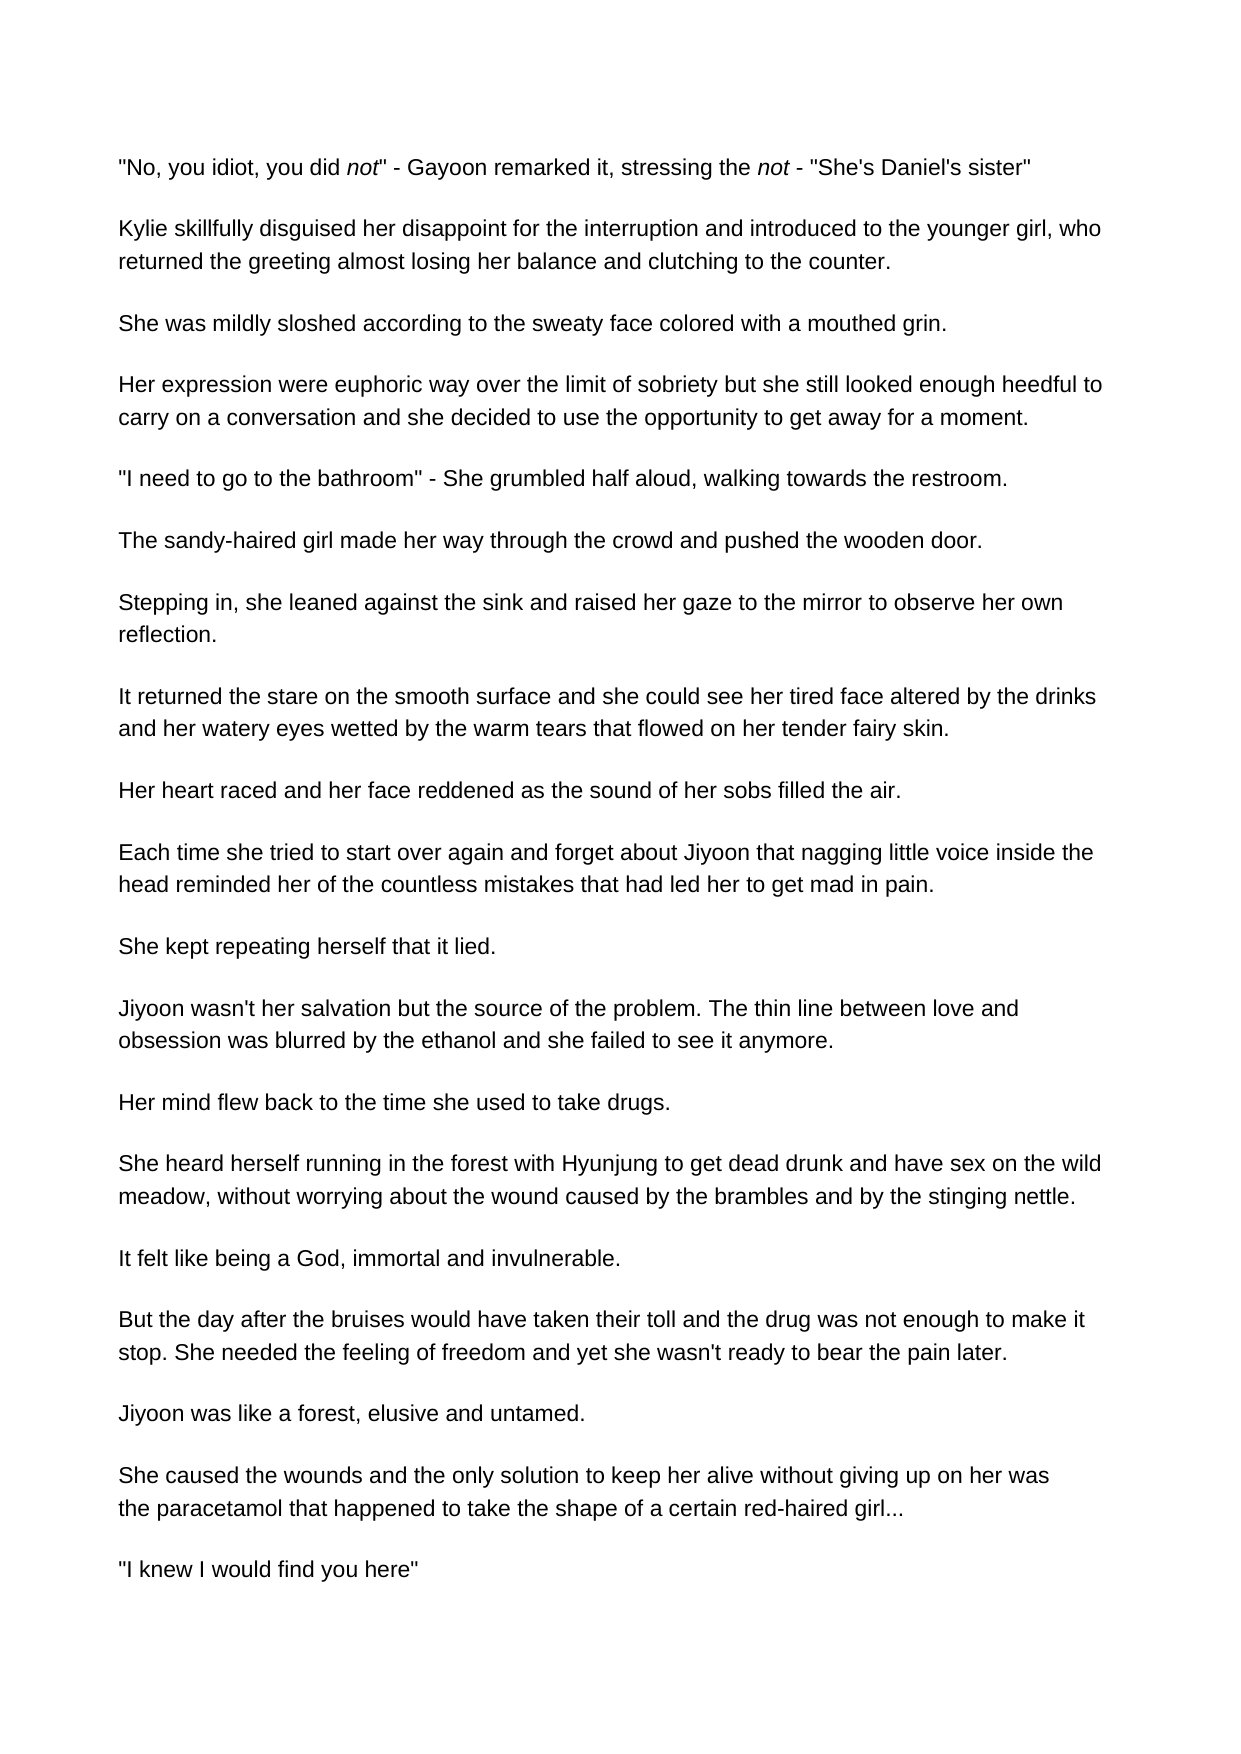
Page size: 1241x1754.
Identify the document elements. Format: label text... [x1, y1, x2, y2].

text "I knew I would find you here" [118, 1550, 1122, 1583]
text "No, you idiot, you did not" - Gayoon remarked it, stressing the not - "She's Daniel's sister" [118, 148, 1122, 180]
text She caused the wounds and the only solution to keep her alive without giving up on her was the paracetamol that happened to take the shape of a certain red-haired girl... [118, 1456, 1122, 1521]
text Jiyoon was like a forest, elusive and untamed. [118, 1394, 1122, 1427]
text But the day after the bruises would have taken their toll and the drug was not enough to make it stop. She needed the feeling of freedom and yet she wasn't ready to bear the pain later. [118, 1300, 1122, 1365]
text She heard herself running in the forest with Hyunjung to get dead drunk and have sex on the wild meadow, without worrying about the wound caused by the brambles and by the stinging nettle. [118, 1144, 1122, 1209]
text Stepping in, she leaned against the sink and raised her gaze to the mirror to observe her own reflection. [118, 583, 1122, 648]
text Kylie skillfully disguised her disappoint for the interruption and introduced to the younger girl, who returned the greeting almost losing her balance and clutching to the counter. [118, 209, 1122, 274]
text The sandy-haired girl made her way through the crowd and pushed the wooden door. [118, 521, 1122, 553]
text She kept repeating herself that it lied. [118, 927, 1122, 959]
text She was mildly sloshed according to the sweaty face colored with a mouthed grin. [118, 303, 1122, 336]
text Each time she tried to start over again and forget about Jiyoon that nagging little voice inside the head reminded her of the countless mistakes that had led her to get mad in pain. [118, 833, 1122, 898]
text Her mind flew back to the time she used to take drugs. [118, 1083, 1122, 1115]
text Her expression were euphoric way over the limit of sobriety but she still looked enough heedful to carry on a conversation and she decided to use the opportunity to get away for a moment. [118, 365, 1122, 430]
text Her heart raced and her face reddened as the sound of her sobs filled the air. [118, 771, 1122, 803]
text It returned the stare on the smooth surface and she could see her tired face altered by the drinks and her watery eyes wetted by the warm tears that flowed on her tender fairy skin. [118, 677, 1122, 742]
text Jiyoon wasn't her salvation but the source of the problem. The thin line between love and obsession was blurred by the ethanol and she failed to see it anymore. [118, 988, 1122, 1053]
text "I need to go to the bathroom" - She grumbled half aloud, walking towards the restroom. [118, 459, 1122, 492]
text It felt like being a God, immortal and invulnerable. [118, 1238, 1122, 1271]
